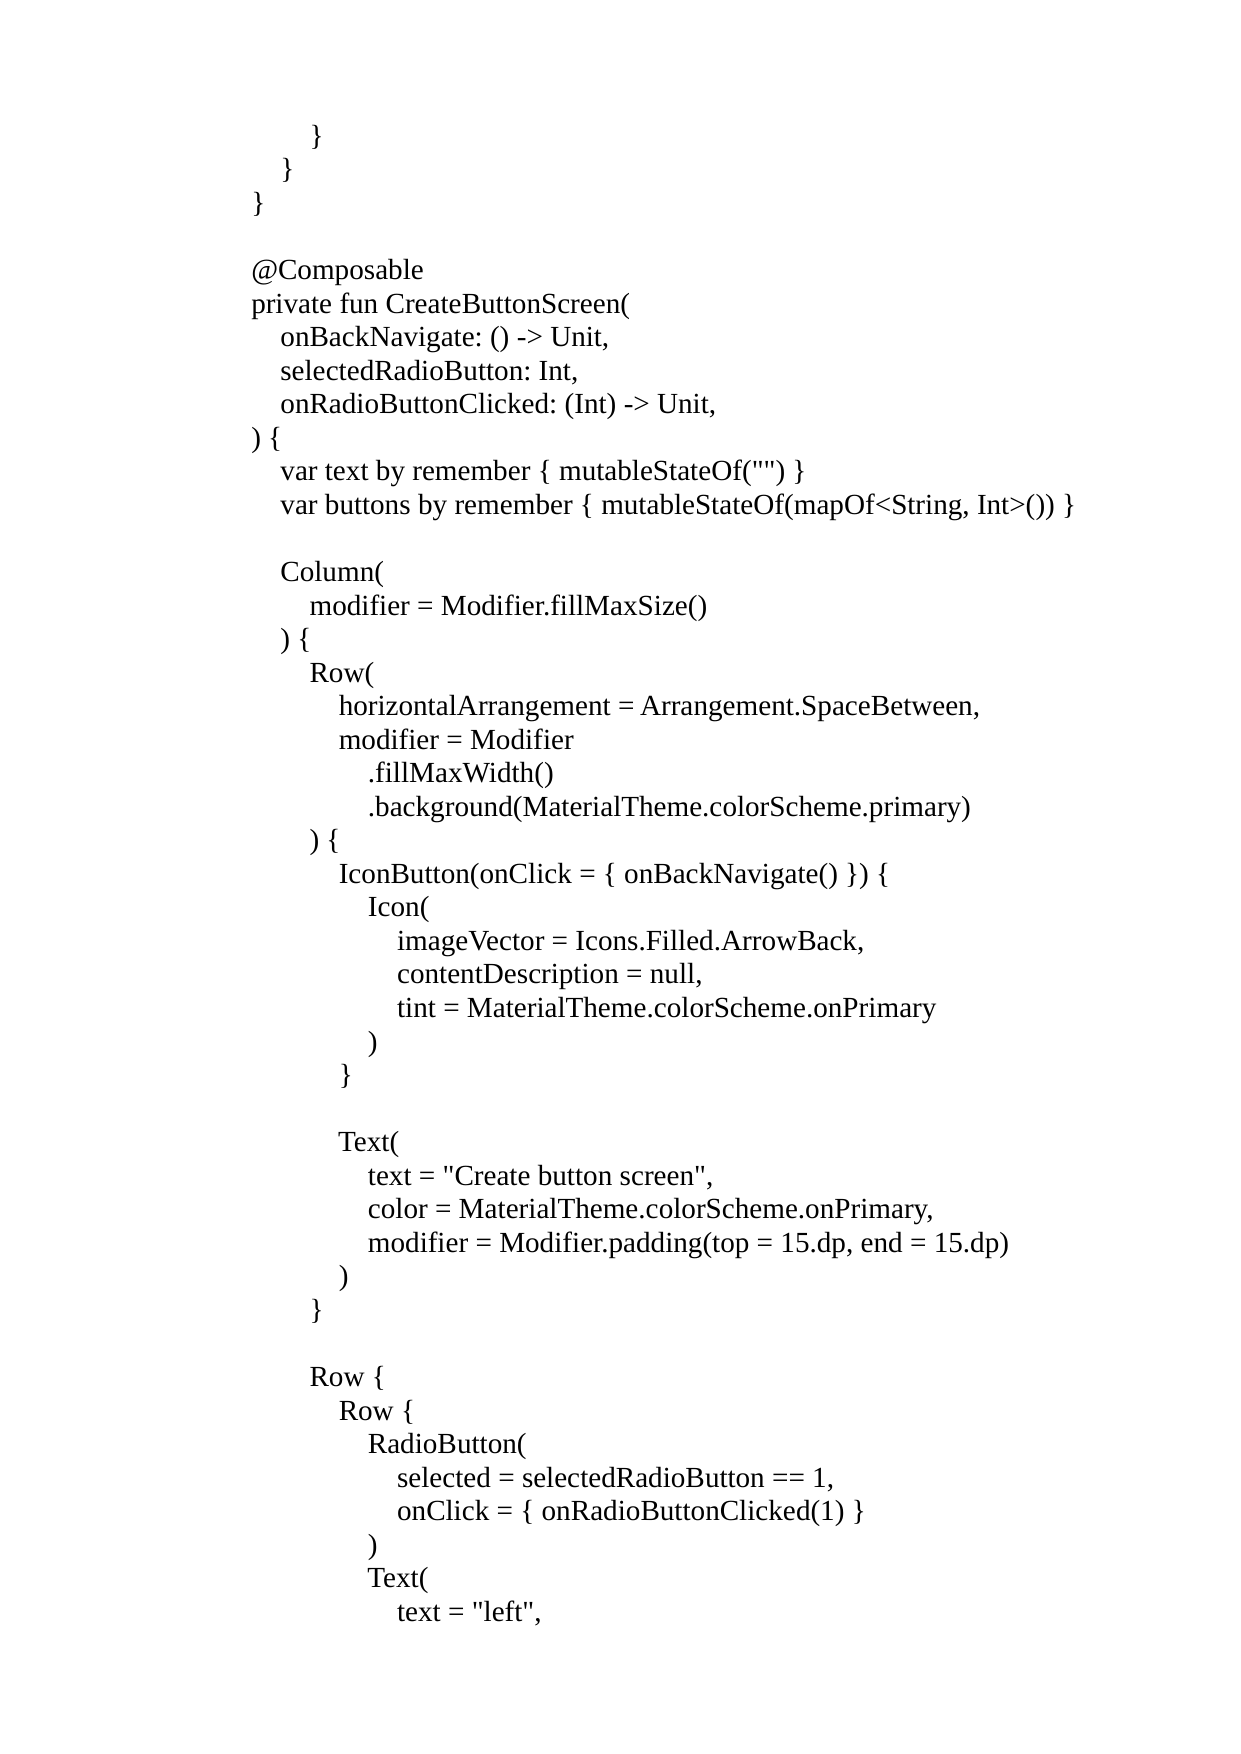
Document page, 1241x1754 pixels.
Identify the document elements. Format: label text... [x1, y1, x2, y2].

text Column( [177, 554, 1152, 588]
text modifier = Modifier [177, 722, 1152, 755]
text var text by remember { mutableStateOf("") } [177, 453, 1152, 487]
text selectedRadioButton: Int, [177, 353, 1152, 386]
text } [177, 118, 1152, 152]
text text = "left", [177, 1594, 1152, 1627]
text ) [177, 1527, 1152, 1560]
text modifier = Modifier.fillMaxSize() [177, 588, 1152, 621]
text } [177, 1057, 1152, 1091]
text ) { [177, 420, 1152, 453]
text ) { [177, 822, 1152, 856]
text tint = MaterialTheme.colorScheme.onPrimary [177, 990, 1152, 1024]
text IconButton(onClick = { onBackNavigate() }) { [177, 856, 1152, 889]
text onClick = { onRadioButtonClicked(1) } [177, 1493, 1152, 1527]
text Icon( [177, 889, 1152, 923]
text ) [177, 1024, 1152, 1057]
text selected = selectedRadioButton == 1, [177, 1460, 1152, 1493]
text RadioButton( [177, 1426, 1152, 1460]
text private fun CreateButtonScreen( [177, 286, 1152, 319]
text contentDescription = null, [177, 957, 1152, 990]
text imageVector = Icons.Filled.ArrowBack, [177, 923, 1152, 957]
text @Composable [177, 252, 1152, 286]
text onRadioButtonClicked: (Int) -> Unit, [177, 386, 1152, 420]
text } [177, 1292, 1152, 1326]
text } [177, 152, 1152, 185]
text .fillMaxWidth() [177, 755, 1152, 789]
text .background(MaterialTheme.colorScheme.primary) [177, 789, 1152, 822]
text Row( [177, 655, 1152, 688]
text Text( [177, 1124, 1152, 1158]
text horizontalArrangement = Arrangement.SpaceBetween, [177, 688, 1152, 722]
text modifier = Modifier.padding(top = 15.dp, end = 15.dp) [177, 1225, 1152, 1258]
text color = MaterialTheme.colorScheme.onPrimary, [177, 1191, 1152, 1225]
text Row { [177, 1393, 1152, 1426]
text var buttons by remember { mutableStateOf(mapOf<String, Int>()) } [177, 487, 1152, 521]
text Row { [177, 1359, 1152, 1393]
text text = "Create button screen", [177, 1158, 1152, 1191]
text } [177, 185, 1152, 219]
text ) { [177, 621, 1152, 655]
text ) [177, 1258, 1152, 1292]
text Text( [177, 1560, 1152, 1594]
text onBackNavigate: () -> Unit, [177, 319, 1152, 353]
